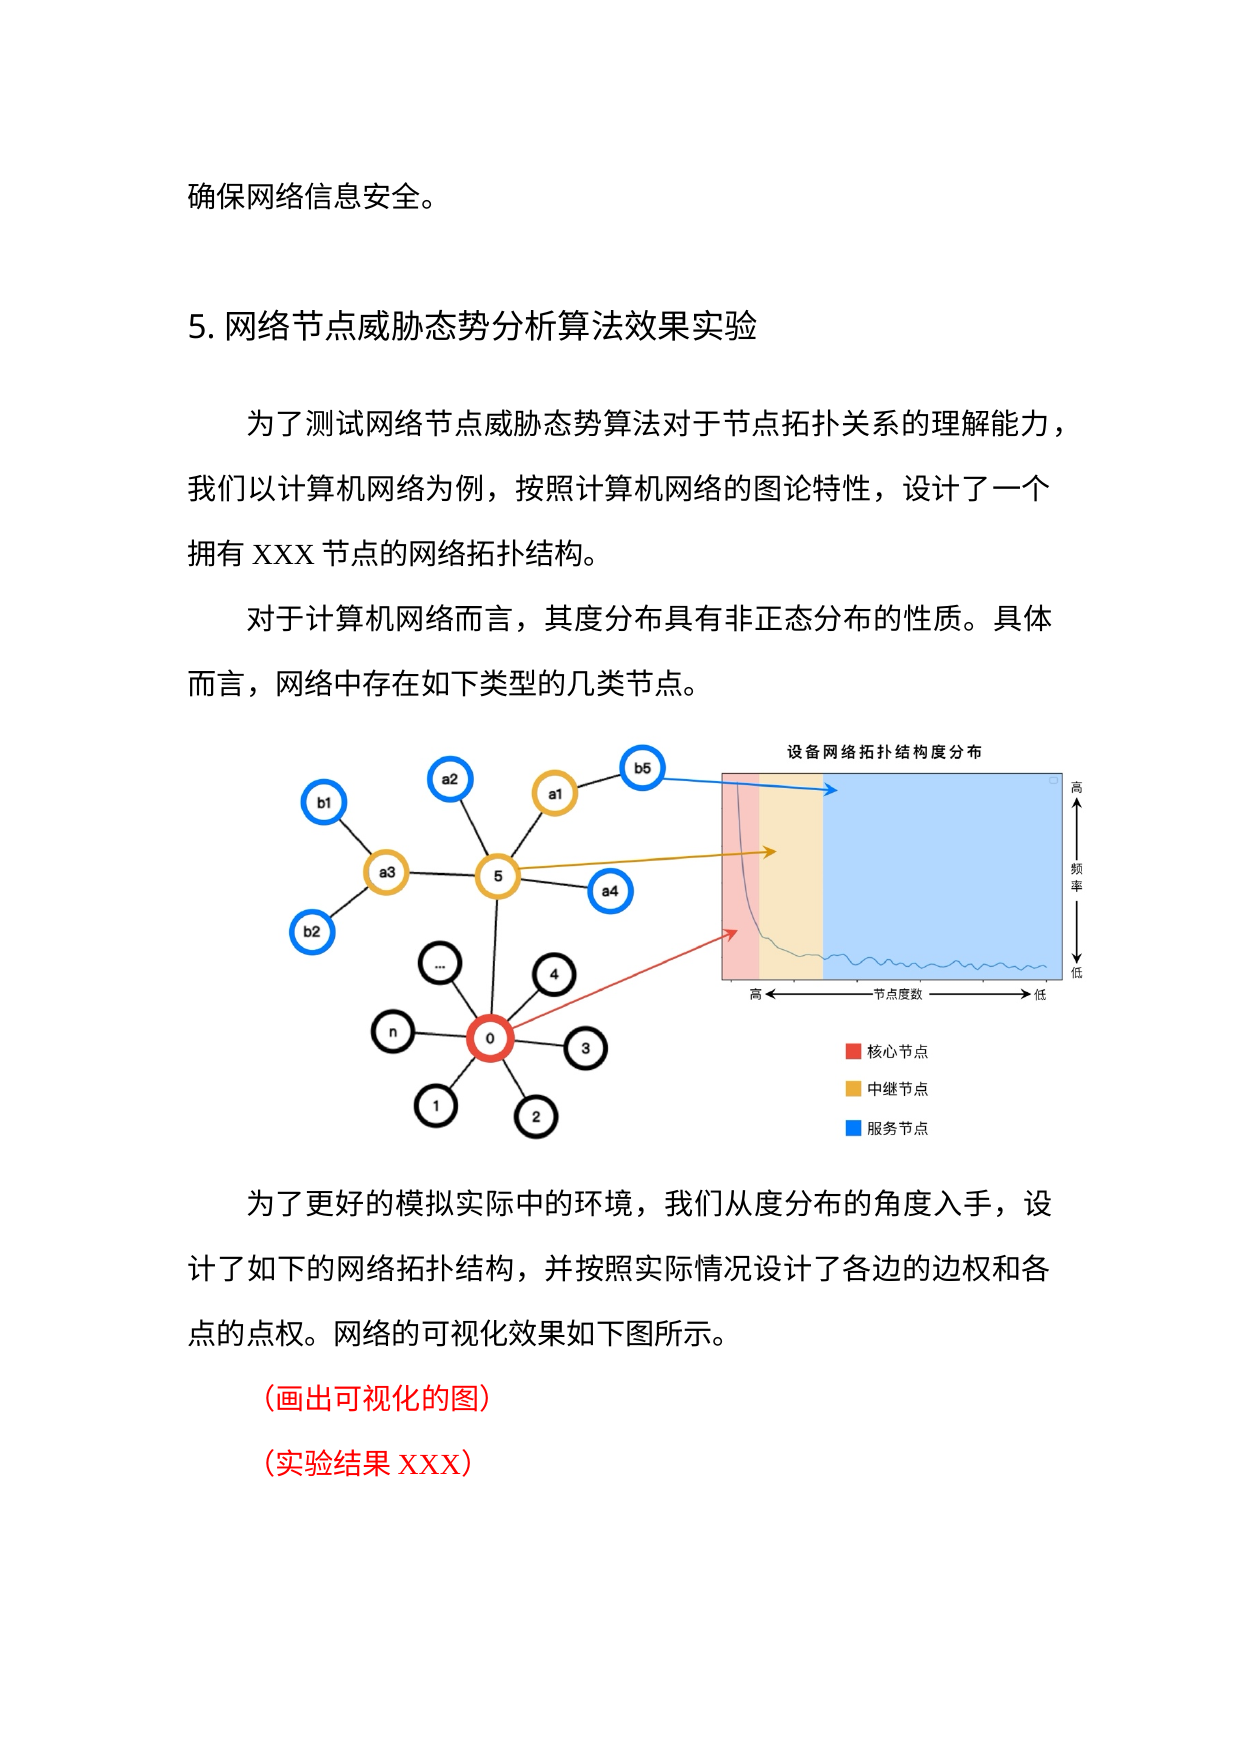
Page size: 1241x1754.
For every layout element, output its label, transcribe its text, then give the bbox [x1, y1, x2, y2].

picture [245, 714, 1112, 1150]
text （画出可视化的图） [187, 1364, 1053, 1429]
text 为了测试网络节点威胁态势算法对于节点拓扑关系的理解能力，我们以计算机网络为例，按照计算机网络的图论特性，设计了一个拥有XXX节点的网络拓扑结构。 [187, 389, 1053, 584]
text 为了更好的模拟实际中的环境，我们从度分布的角度入手，设计了如下的网络拓扑结构，并按照实际情况设计了各边的边权和各点的点权。网络的可视化效果如下图所示。 [187, 1169, 1053, 1364]
subtitle 5. 网络节点威胁态势分析算法效果实验 [187, 292, 1053, 357]
text （实验结果XXX） [187, 1429, 1053, 1494]
text 对于计算机网络而言，其度分布具有非正态分布的性质。具体而言，网络中存在如下类型的几类节点。 [187, 584, 1053, 714]
